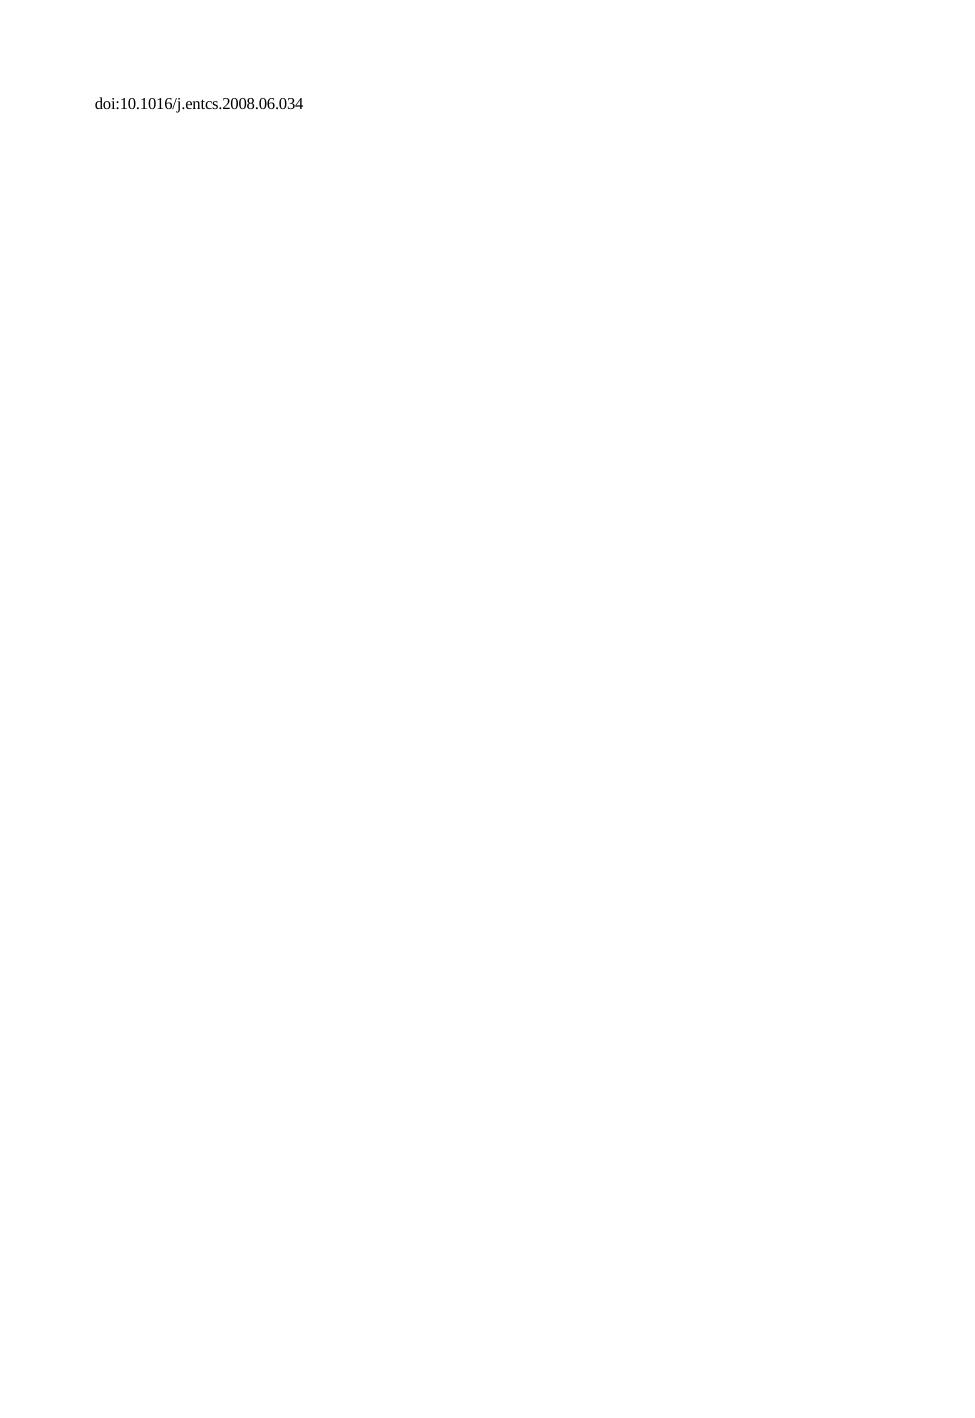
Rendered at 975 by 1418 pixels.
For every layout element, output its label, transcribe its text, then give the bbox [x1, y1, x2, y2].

text doi:10.1016/j.entcs.2008.06.034 [94, 94, 904, 113]
